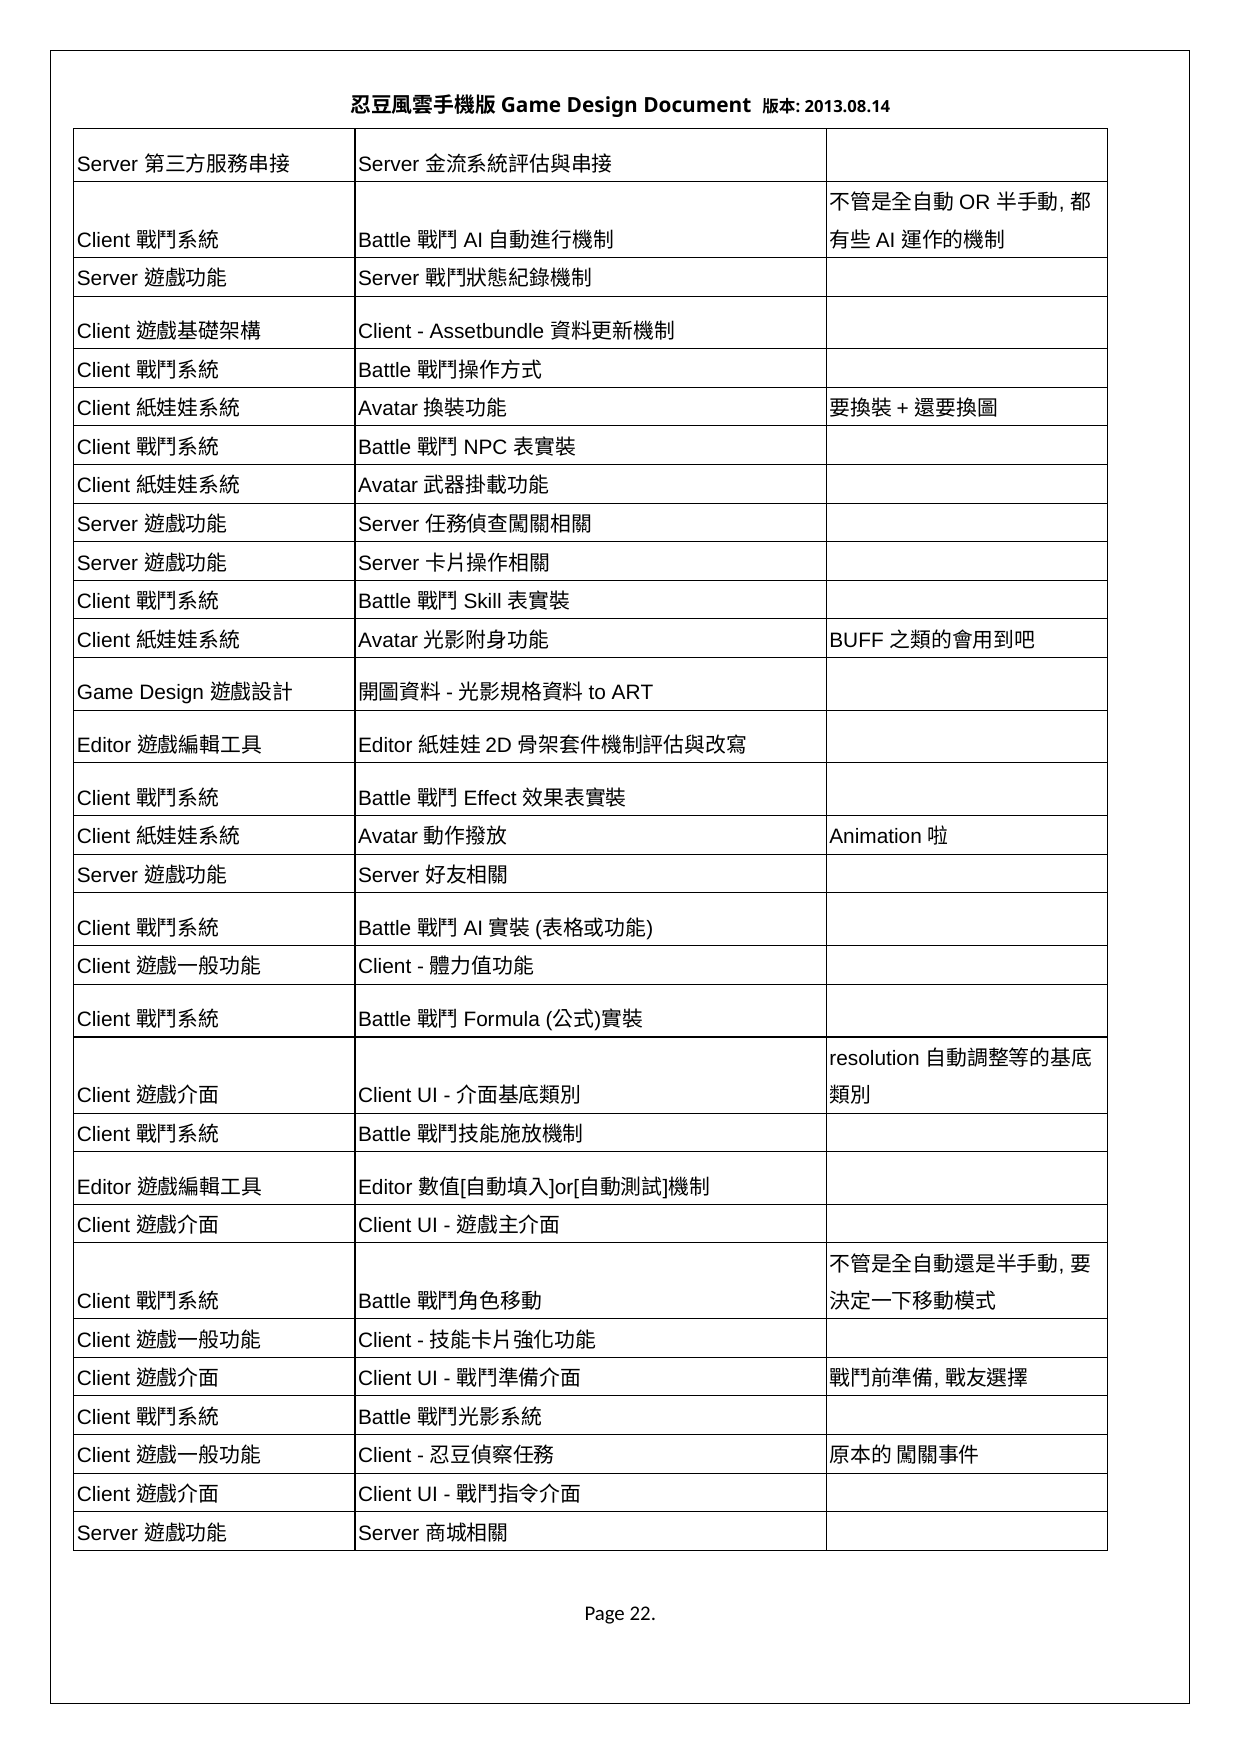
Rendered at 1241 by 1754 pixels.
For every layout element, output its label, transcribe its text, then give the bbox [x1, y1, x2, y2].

table_cell Client 遊戲介面 [74, 1038, 354, 1112]
table_cell BUFF 之類的會用到吧 [827, 619, 1107, 657]
table_cell Editor 遊戲編輯工具 [74, 1152, 354, 1204]
table_cell Editor 紙娃娃 2D 骨架套件機制評估與改寫 [356, 711, 826, 762]
table_cell 原本的 闖關事件 [827, 1435, 1107, 1472]
table_cell Client 遊戲介面 [74, 1358, 354, 1395]
table_cell Client UI - 戰鬥指令介面 [356, 1474, 826, 1511]
table_cell [827, 581, 1107, 618]
table_cell Client 遊戲介面 [74, 1205, 354, 1242]
table_cell Animation 啦 [827, 816, 1107, 854]
table_cell [827, 1319, 1107, 1357]
table_cell Client 戰鬥系統 [74, 182, 354, 257]
table_cell Client 戰鬥系統 [74, 893, 354, 945]
table_cell 戰鬥前準備, 戰友選擇 [827, 1358, 1107, 1395]
table_cell Client 遊戲一般功能 [74, 1435, 354, 1472]
table_cell 開圖資料 - 光影規格資料 to ART [356, 658, 826, 709]
table_cell Battle 戰鬥 Skill 表實裝 [356, 581, 826, 618]
table_cell Battle 戰鬥 AI 自動進行機制 [356, 182, 826, 257]
table_cell Battle 戰鬥 AI 實裝 (表格或功能) [356, 893, 826, 945]
table_cell Editor 遊戲編輯工具 [74, 711, 354, 762]
table_cell [827, 465, 1107, 502]
table_cell Client 紙娃娃系統 [74, 619, 354, 657]
table_cell [827, 129, 1107, 181]
table_cell [827, 1474, 1107, 1511]
table_cell Client 戰鬥系統 [74, 763, 354, 815]
table_cell Client UI - 遊戲主介面 [356, 1205, 826, 1242]
table_cell Client UI - 介面基底類別 [356, 1038, 826, 1112]
table_cell [827, 1114, 1107, 1151]
table_cell [827, 1205, 1107, 1242]
table_cell Client 遊戲基礎架構 [74, 297, 354, 348]
table_cell Server 遊戲功能 [74, 855, 354, 892]
table_cell [827, 297, 1107, 348]
table_cell [827, 763, 1107, 815]
table_cell Battle 戰鬥技能施放機制 [356, 1114, 826, 1151]
table_cell Avatar 動作撥放 [356, 816, 826, 854]
table_cell Client 戰鬥系統 [74, 349, 354, 387]
table_cell Client 紙娃娃系統 [74, 816, 354, 854]
table_cell Battle 戰鬥角色移動 [356, 1243, 826, 1318]
table_cell Battle 戰鬥 Formula (公式)實裝 [356, 985, 826, 1036]
table_cell [827, 349, 1107, 387]
table_cell Server 商城相關 [356, 1512, 826, 1549]
table_cell resolution 自動調整等的基底類別 [827, 1038, 1107, 1112]
table_cell Client - 技能卡片強化功能 [356, 1319, 826, 1357]
table_cell Server 好友相關 [356, 855, 826, 892]
table_cell [827, 711, 1107, 762]
table_cell Client 紙娃娃系統 [74, 465, 354, 502]
table_cell Client 戰鬥系統 [74, 985, 354, 1036]
table_cell Client - 體力值功能 [356, 946, 826, 983]
table_cell Server 第三方服務串接 [74, 129, 354, 181]
table_cell Client 紙娃娃系統 [74, 388, 354, 425]
table_cell [827, 893, 1107, 945]
table_cell Game Design 遊戲設計 [74, 658, 354, 709]
table_cell [827, 658, 1107, 709]
table_cell 要換裝 + 還要換圖 [827, 388, 1107, 425]
table_cell [827, 855, 1107, 892]
table_cell Server 戰鬥狀態紀錄機制 [356, 258, 826, 296]
table_cell Client 戰鬥系統 [74, 1396, 354, 1434]
table_cell Avatar 光影附身功能 [356, 619, 826, 657]
table_cell [827, 1152, 1107, 1204]
table_cell Server 任務偵查闖關相關 [356, 504, 826, 541]
table_cell Client 戰鬥系統 [74, 1243, 354, 1318]
table_cell Client - 忍豆偵察任務 [356, 1435, 826, 1472]
table_cell Battle 戰鬥操作方式 [356, 349, 826, 387]
table_cell Client 戰鬥系統 [74, 426, 354, 464]
table_cell [827, 426, 1107, 464]
table_cell Server 遊戲功能 [74, 542, 354, 579]
table_cell Client 遊戲介面 [74, 1474, 354, 1511]
table_cell 不管是全自動還是半手動, 要決定一下移動模式 [827, 1243, 1107, 1318]
table_cell [827, 1396, 1107, 1434]
table_cell Client - Assetbundle 資料更新機制 [356, 297, 826, 348]
table_cell Client 戰鬥系統 [74, 581, 354, 618]
table_cell Avatar 換裝功能 [356, 388, 826, 425]
table_cell Server 遊戲功能 [74, 504, 354, 541]
table_cell Battle 戰鬥 NPC 表實裝 [356, 426, 826, 464]
table_cell Client 戰鬥系統 [74, 1114, 354, 1151]
table_cell Server 遊戲功能 [74, 1512, 354, 1549]
table_cell [827, 542, 1107, 579]
table_cell 不管是全自動 OR 半手動, 都有些 AI 運作的機制 [827, 182, 1107, 257]
table_cell Battle 戰鬥 Effect 效果表實裝 [356, 763, 826, 815]
table_cell [827, 258, 1107, 296]
table_cell Client 遊戲一般功能 [74, 1319, 354, 1357]
table_cell Avatar 武器掛載功能 [356, 465, 826, 502]
table_cell Server 卡片操作相關 [356, 542, 826, 579]
table_cell [827, 1512, 1107, 1549]
table_cell Editor 數值[自動填入]or[自動測試]機制 [356, 1152, 826, 1204]
table_cell Battle 戰鬥光影系統 [356, 1396, 826, 1434]
table_cell Server 遊戲功能 [74, 258, 354, 296]
table_cell Client 遊戲一般功能 [74, 946, 354, 983]
table_cell Client UI - 戰鬥準備介面 [356, 1358, 826, 1395]
table_cell [827, 504, 1107, 541]
table_cell Server 金流系統評估與串接 [356, 129, 826, 181]
table_cell [827, 946, 1107, 983]
table_cell [827, 985, 1107, 1036]
